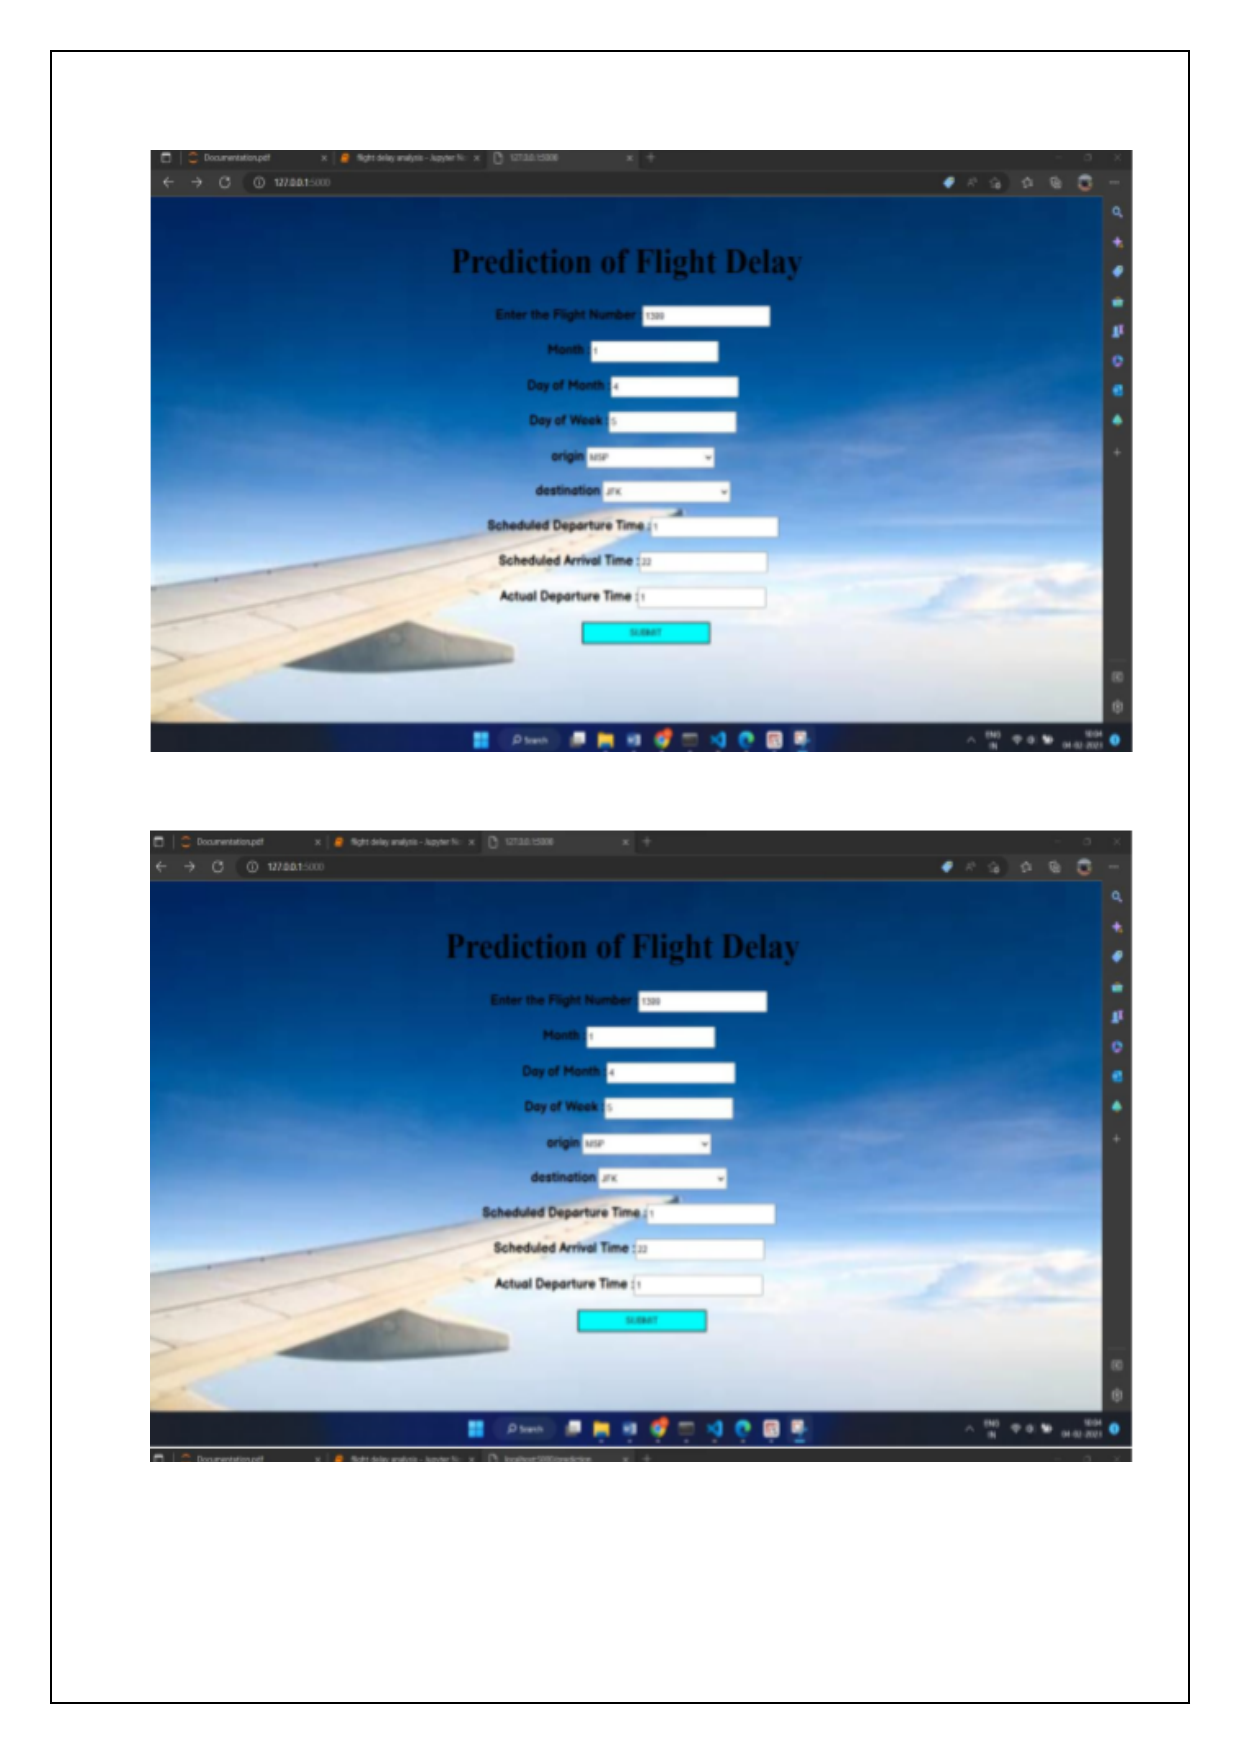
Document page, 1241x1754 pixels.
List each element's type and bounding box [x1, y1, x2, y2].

picture [150, 830, 1135, 1462]
picture [150, 150, 1135, 752]
